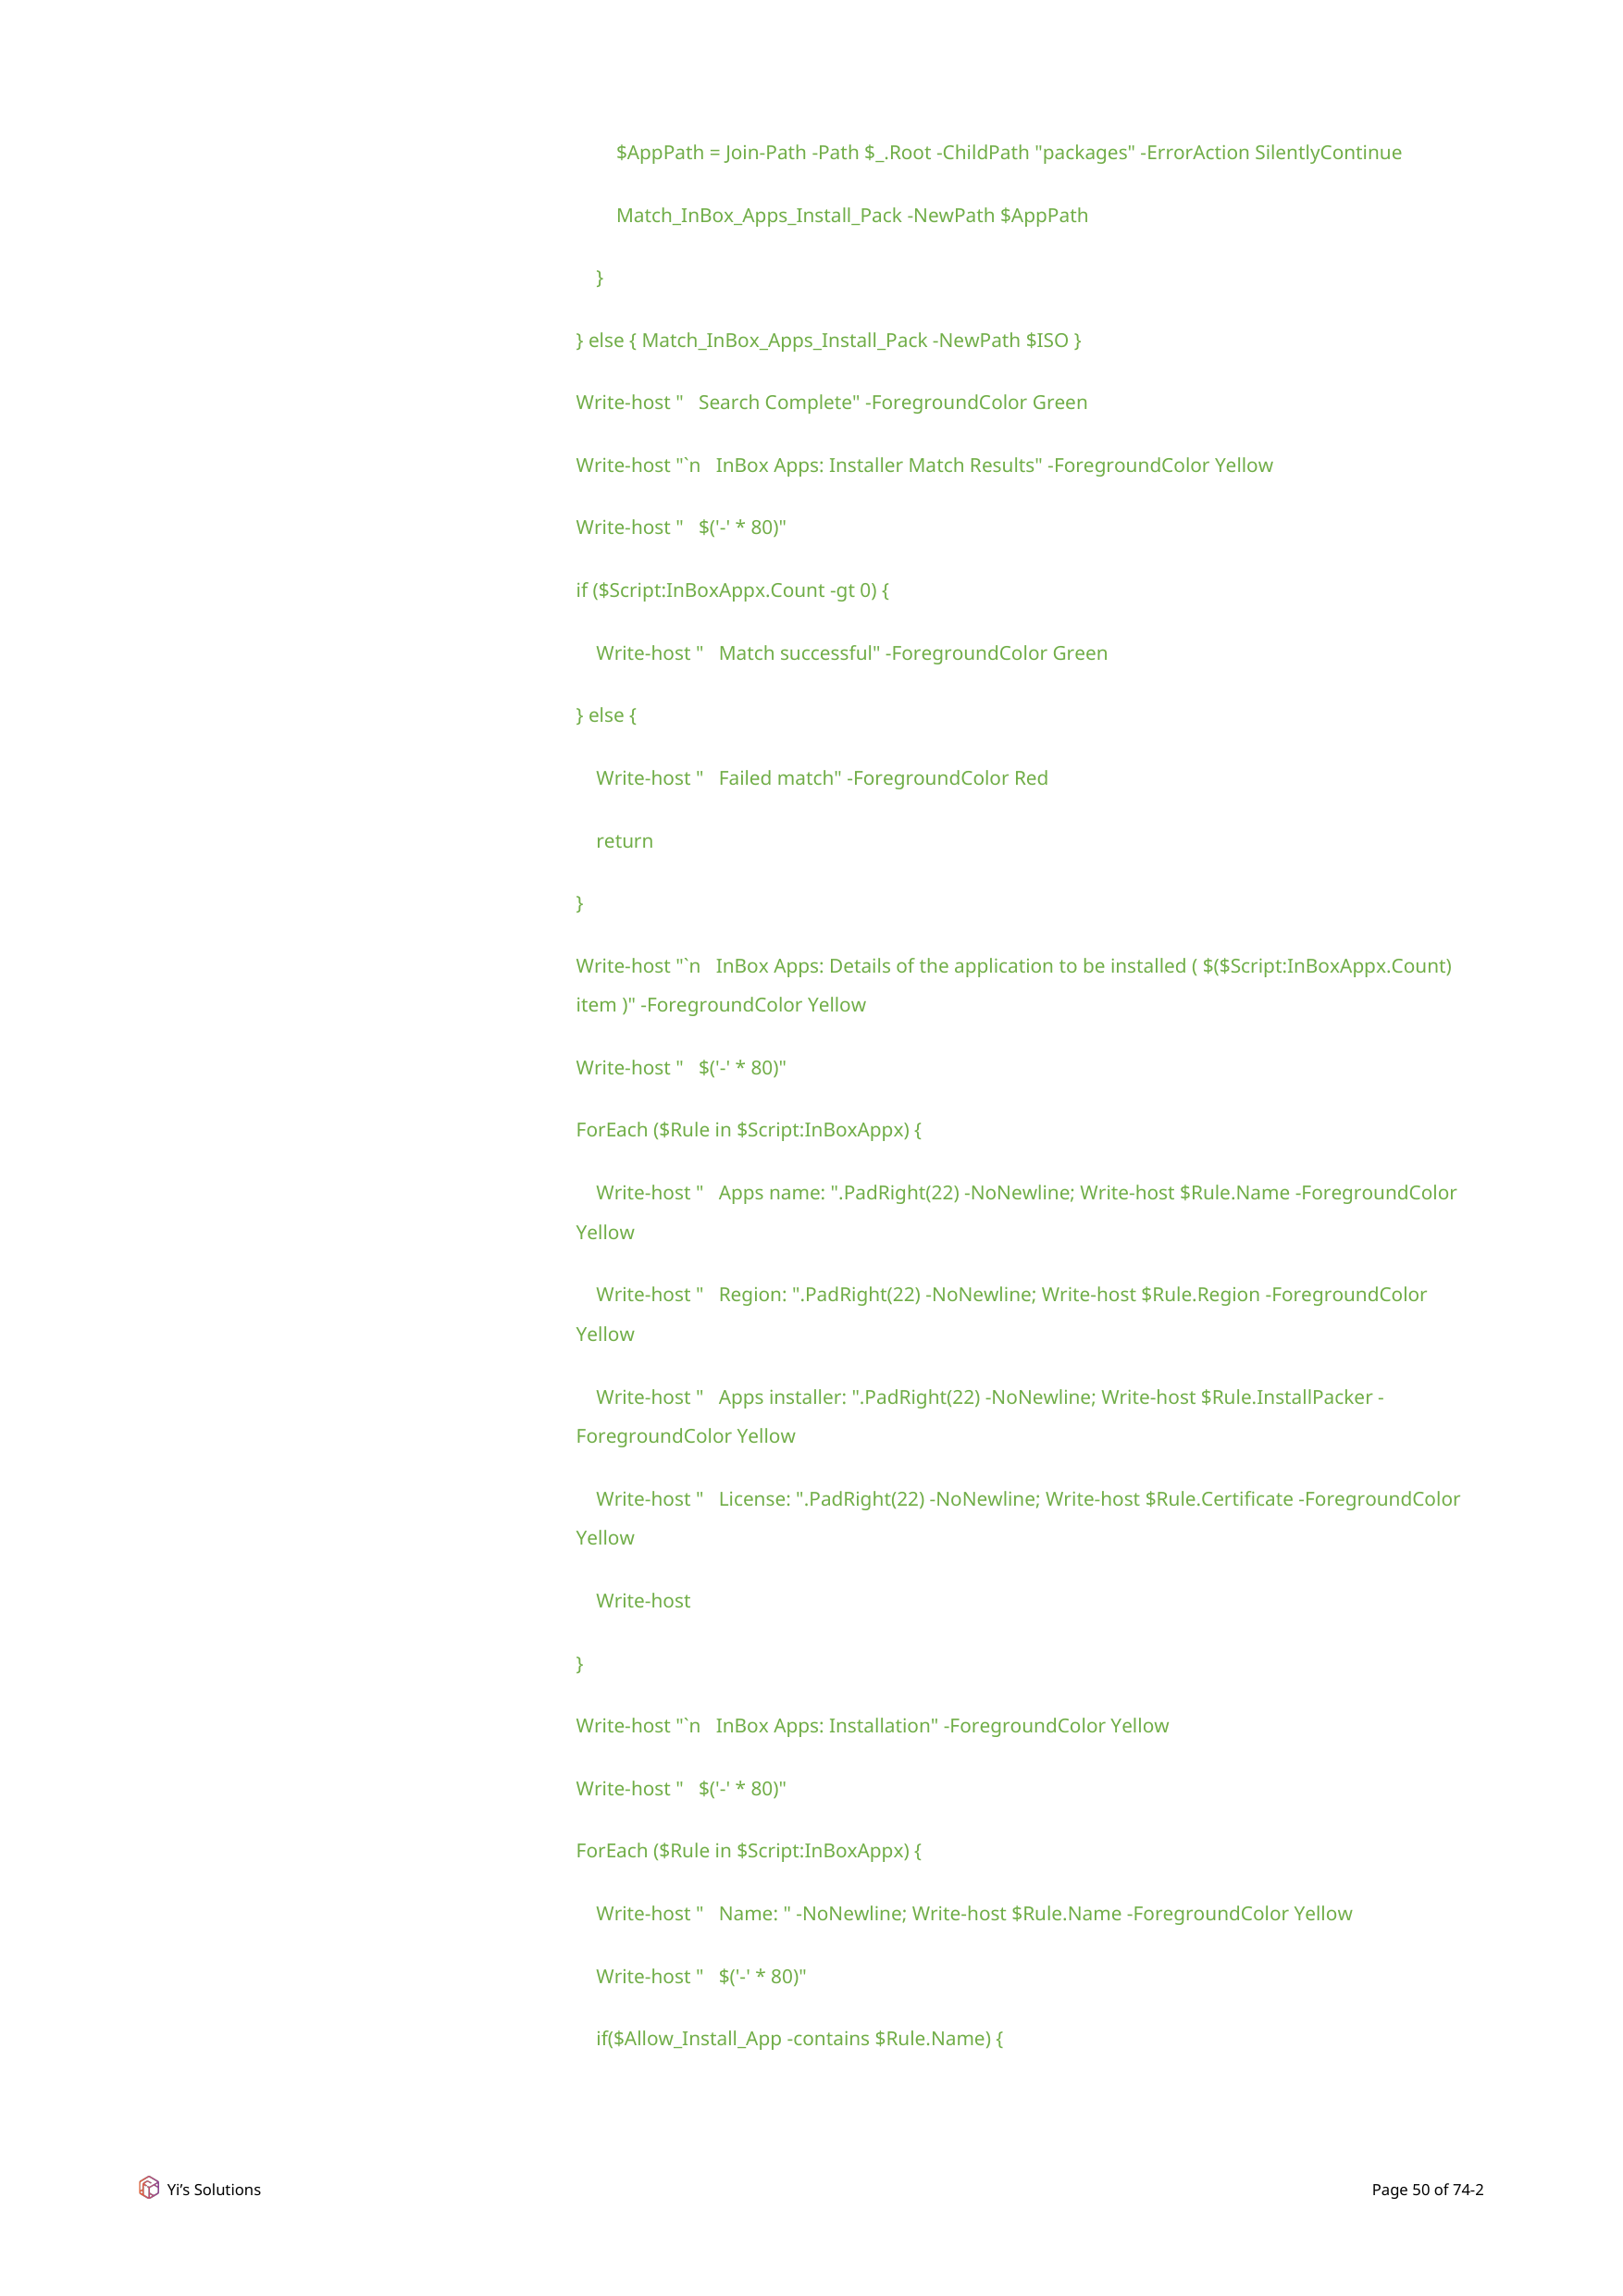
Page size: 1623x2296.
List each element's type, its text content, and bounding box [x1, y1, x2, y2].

text Write-host " $('-' * 80)" [576, 1054, 1484, 1080]
text Write-host " Name: " -NoNewline; Write-host $Rule.Name -ForegroundColor Yellow [576, 1900, 1484, 1927]
text Write-host " Failed match" -ForegroundColor Red [576, 764, 1484, 790]
text return [576, 827, 1484, 853]
text } [576, 889, 1484, 916]
text Match_InBox_Apps_Install_Pack -NewPath $AppPath [576, 202, 1484, 228]
text } else { Match_InBox_Apps_Install_Pack -NewPath $ISO } [576, 327, 1484, 353]
text Write-host " Region: ".PadRight(22) -NoNewline; Write-host $Rule.Region -ForegroundColor Yellow [576, 1281, 1484, 1347]
text Write-host "`n InBox Apps: Installation" -ForegroundColor Yellow [576, 1712, 1484, 1739]
text Write-host " Apps installer: ".PadRight(22) -NoNewline; Write-host $Rule.InstallPacker -ForegroundColor Yellow [576, 1384, 1484, 1449]
text Write-host " Apps name: ".PadRight(22) -NoNewline; Write-host $Rule.Name -ForegroundColor Yellow [576, 1179, 1484, 1245]
text Write-host " Match successful" -ForegroundColor Green [576, 639, 1484, 665]
text ForEach ($Rule in $Script:InBoxAppx) { [576, 1838, 1484, 1864]
text Write-host " License: ".PadRight(22) -NoNewline; Write-host $Rule.Certificate -ForegroundColor Yellow [576, 1485, 1484, 1551]
text $AppPath = Join-Path -Path $_.Root -ChildPath "packages" -ErrorAction SilentlyContinue [576, 139, 1484, 165]
text if($Allow_Install_App -contains $Rule.Name) { [576, 2025, 1484, 2052]
text Write-host " $('-' * 80)" [576, 515, 1484, 540]
picture [139, 2176, 159, 2199]
text } [576, 1650, 1484, 1676]
text } [576, 264, 1484, 291]
text Write-host " $('-' * 80)" [576, 1775, 1484, 1801]
text Write-host " $('-' * 80)" [576, 1963, 1484, 1989]
text if ($Script:InBoxAppx.Count -gt 0) { [576, 577, 1484, 603]
text Write-host "`n InBox Apps: Details of the application to be installed ( $($Script:InBoxAppx.Count) item )" -ForegroundColor Yellow [576, 952, 1484, 1018]
text ForEach ($Rule in $Script:InBoxAppx) { [576, 1117, 1484, 1143]
text Write-host [576, 1587, 1484, 1613]
text } else { [576, 701, 1484, 728]
text Write-host " Search Complete" -ForegroundColor Green [576, 389, 1484, 416]
text Write-host "`n InBox Apps: Installer Match Results" -ForegroundColor Yellow [576, 452, 1484, 478]
